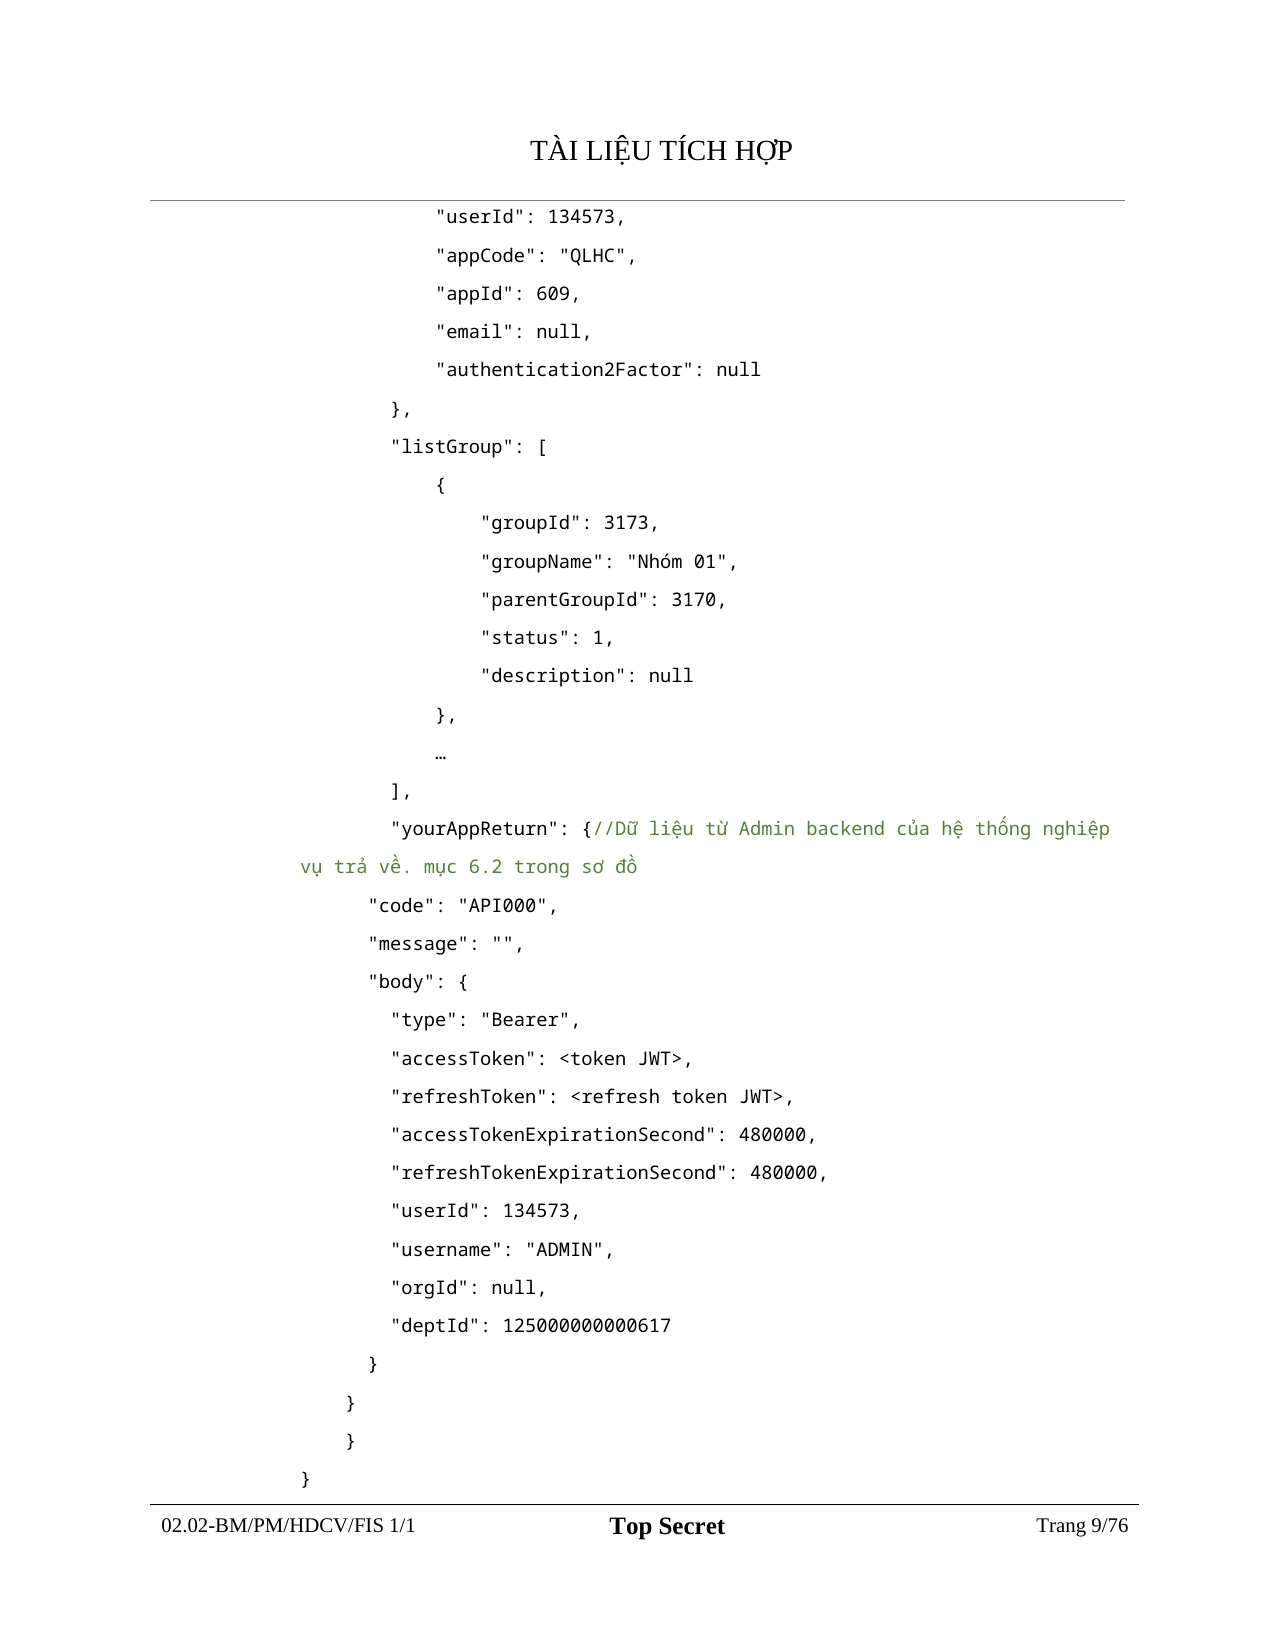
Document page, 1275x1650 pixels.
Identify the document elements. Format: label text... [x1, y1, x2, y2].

text "appId": 609, [300, 280, 1125, 306]
text "message": "", [300, 930, 1125, 956]
text "username": "ADMIN", [300, 1236, 1125, 1262]
text "groupId": 3173, [300, 510, 1125, 535]
text "groupName": "Nhóm 01", [300, 548, 1125, 573]
text "userId": 134573, [300, 204, 1125, 229]
text { [300, 471, 1125, 497]
text "deptId": 125000000000617 [300, 1312, 1125, 1338]
text ], [300, 777, 1125, 803]
text "refreshTokenExpirationSecond": 480000, [300, 1159, 1125, 1185]
text "status": 1, [300, 624, 1125, 650]
text } [300, 1465, 1125, 1491]
text "description": null [300, 663, 1125, 688]
text "yourAppReturn": {//Dữ liệu từ Admin backend của hệ thống nghiệp vụ trả về. mục 6.2 trong sơ đồ [300, 816, 1125, 879]
text "orgId": null, [300, 1274, 1125, 1300]
text "code": "API000", [300, 892, 1125, 917]
text } [300, 1351, 1125, 1376]
text "authentication2Factor": null [300, 357, 1125, 382]
text "accessToken": <token JWT>, [300, 1045, 1125, 1070]
text "body": { [300, 968, 1125, 994]
text "listGroup": [ [300, 433, 1125, 459]
text } [300, 1389, 1125, 1414]
text }, [300, 701, 1125, 726]
text "accessTokenExpirationSecond": 480000, [300, 1121, 1125, 1147]
text "email": null, [300, 318, 1125, 344]
text }, [300, 395, 1125, 421]
text } [300, 1427, 1125, 1453]
text "userId": 134573, [300, 1198, 1125, 1223]
text "refreshToken": <refresh token JWT>, [300, 1083, 1125, 1109]
text "type": "Bearer", [300, 1007, 1125, 1032]
text "parentGroupId": 3170, [300, 586, 1125, 612]
text … [300, 739, 1125, 764]
text "appCode": "QLHC", [300, 242, 1125, 268]
